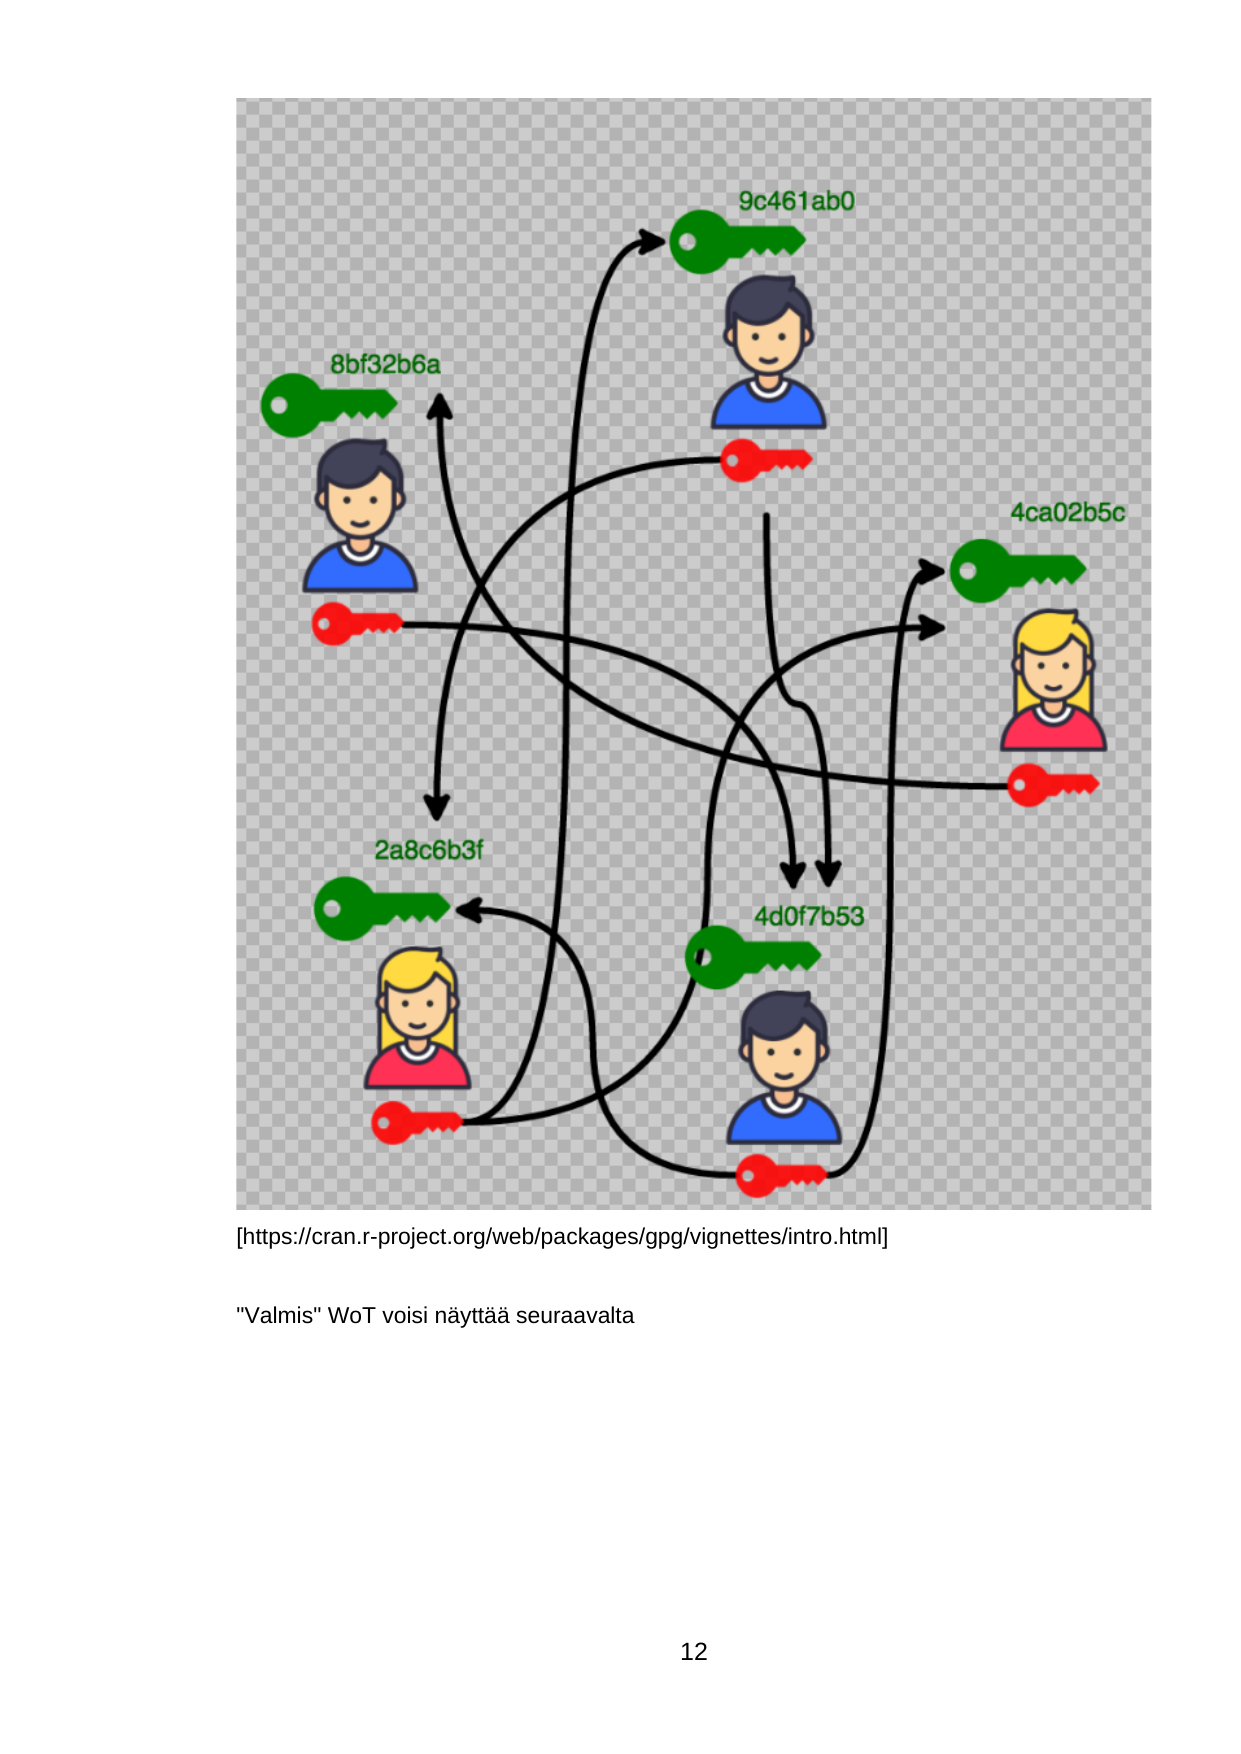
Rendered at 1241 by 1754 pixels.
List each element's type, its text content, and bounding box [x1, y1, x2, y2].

text "Valmis" WoT voisi näyttää seuraavalta [236, 1302, 1152, 1328]
picture [236, 98, 1152, 1210]
text [https://cran.r-project.org/web/packages/gpg/vignettes/intro.html] [236, 1210, 1152, 1249]
